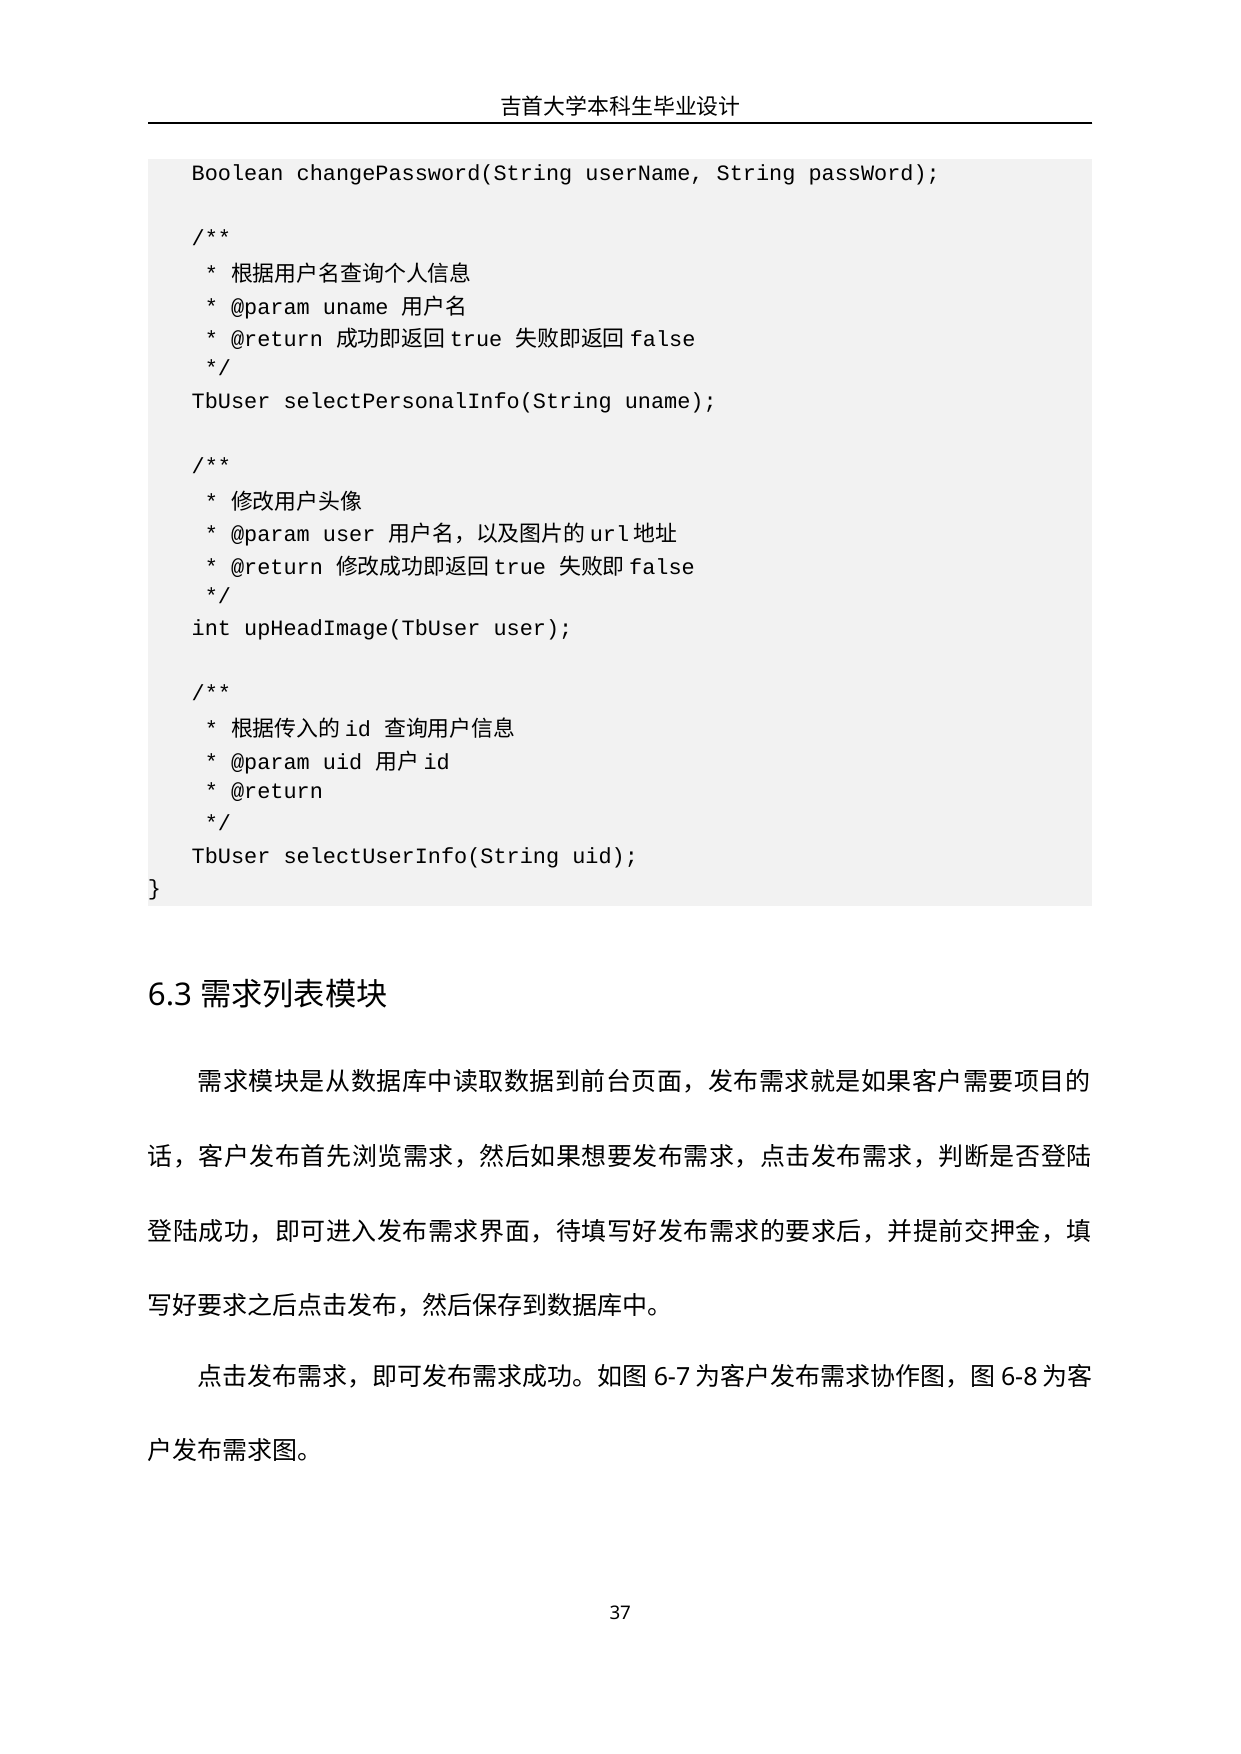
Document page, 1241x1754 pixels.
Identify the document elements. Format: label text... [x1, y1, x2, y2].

text int upHeadImage(TbUser user); [148, 614, 1092, 646]
text * @param uname 用户名 [148, 289, 1092, 321]
text /** [148, 451, 1092, 484]
text * @return 成功即返回true 失败即返回 false [148, 321, 1092, 354]
text * 根据用户名查询个人信息 [148, 256, 1092, 289]
text * @return [148, 776, 1092, 809]
text 点击发布需求，即可发布需求成功。如图6-7为客户发布需求协作图，图6-8为客户发布需求图。 [148, 1342, 1092, 1481]
text /** [148, 679, 1092, 711]
text TbUser selectUserInfo(String uid); [148, 841, 1092, 874]
text /** [148, 224, 1092, 256]
text } [148, 874, 1092, 906]
text * 根据传入的id 查询用户信息 [148, 711, 1092, 744]
text TbUser selectPersonalInfo(String uname); [148, 386, 1092, 419]
text * @param uid 用户id [148, 744, 1092, 776]
text */ [148, 354, 1092, 386]
text * 修改用户头像 [148, 484, 1092, 516]
text */ [148, 809, 1092, 841]
text * @return 修改成功即返回true 失败即false [148, 549, 1092, 581]
text */ [148, 581, 1092, 614]
text 需求模块是从数据库中读取数据到前台页面，发布需求就是如果客户需要项目的话，客户发布首先浏览需求，然后如果想要发布需求，点击发布需求，判断是否登陆登陆成功，即可进入发布需求界面，待填写好发布需求的要求后，并提前交押金，填写好要求之后点击发布，然后保存到数据库中。 [148, 1047, 1092, 1336]
text * @param user 用户名，以及图片的url地址 [148, 516, 1092, 549]
text 6.3 需求列表模块 [148, 959, 1092, 1024]
text Boolean changePassword(String userName, String passWord); [148, 159, 1092, 191]
